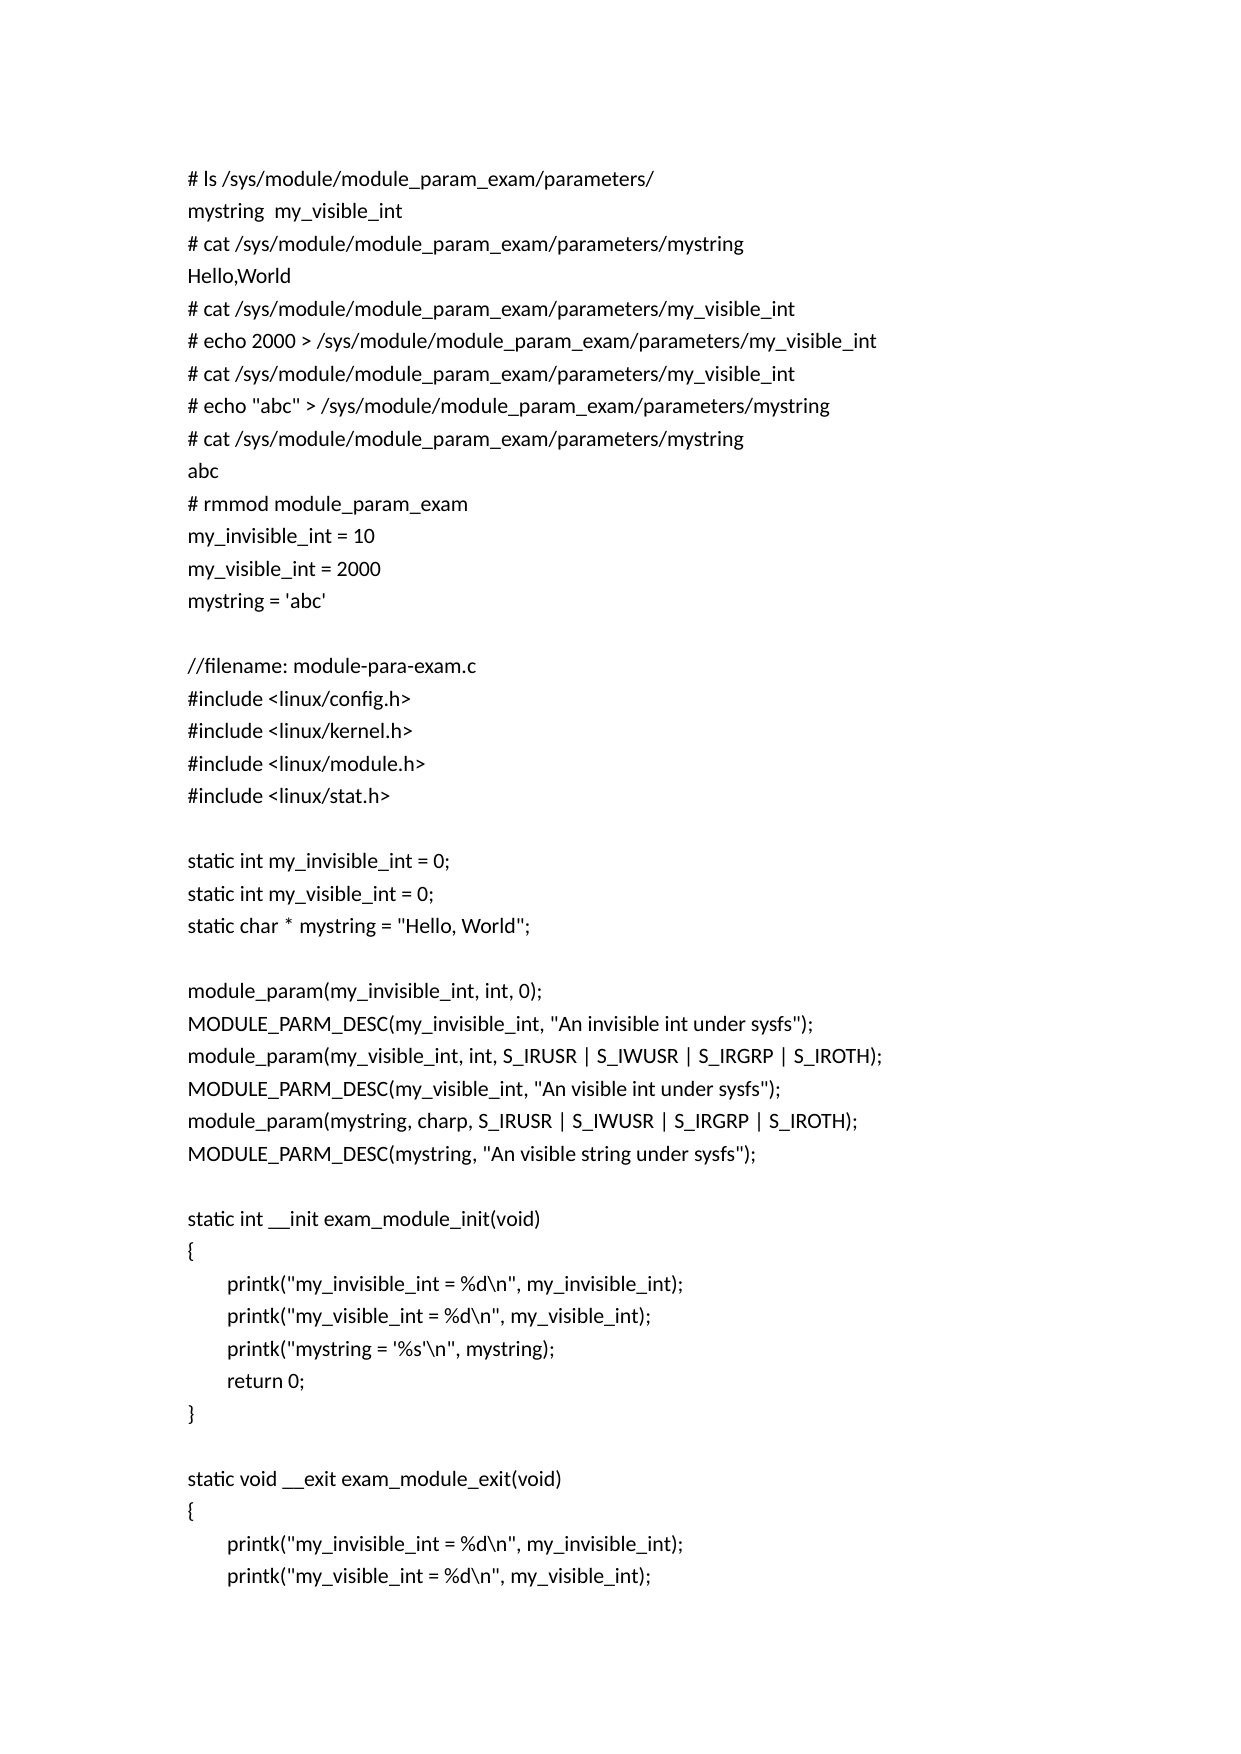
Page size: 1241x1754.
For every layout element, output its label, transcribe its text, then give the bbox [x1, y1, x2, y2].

text # cat /sys/module/module_param_exam/parameters/mystring [187, 227, 1053, 259]
text printk("my_invisible_int = %d\n", my_invisible_int); [187, 1267, 1053, 1299]
text #include <linux/kernel.h> [187, 714, 1053, 747]
text static int __init exam_module_init(void) [187, 1202, 1053, 1234]
text # echo 2000 > /sys/module/module_param_exam/parameters/my_visible_int [187, 324, 1053, 357]
text # ls /sys/module/module_param_exam/parameters/ [187, 162, 1053, 194]
text static void __exit exam_module_exit(void) [187, 1462, 1053, 1494]
text static char * mystring = "Hello, World"; [187, 909, 1053, 942]
text Hello,World [187, 259, 1053, 292]
text #include <linux/stat.h> [187, 779, 1053, 812]
text printk("my_invisible_int = %d\n", my_invisible_int); [187, 1527, 1053, 1559]
text printk("mystring = '%s'\n", mystring); [187, 1332, 1053, 1364]
text MODULE_PARM_DESC(mystring, "An visible string under sysfs"); [187, 1137, 1053, 1169]
text MODULE_PARM_DESC(my_invisible_int, "An invisible int under sysfs"); [187, 1007, 1053, 1039]
text my_invisible_int = 10 [187, 519, 1053, 552]
text //filename: module-para-exam.c [187, 649, 1053, 682]
text abc [187, 454, 1053, 487]
text #include <linux/config.h> [187, 682, 1053, 714]
text # cat /sys/module/module_param_exam/parameters/mystring [187, 422, 1053, 454]
text { [187, 1494, 1053, 1527]
text return 0; [187, 1364, 1053, 1397]
text static int my_invisible_int = 0; [187, 844, 1053, 877]
text module_param(my_visible_int, int, S_IRUSR | S_IWUSR | S_IRGRP | S_IROTH); [187, 1039, 1053, 1072]
text MODULE_PARM_DESC(my_visible_int, "An visible int under sysfs"); [187, 1072, 1053, 1104]
text my_visible_int = 2000 [187, 552, 1053, 584]
text # rmmod module_param_exam [187, 487, 1053, 519]
text # cat /sys/module/module_param_exam/parameters/my_visible_int [187, 292, 1053, 324]
text printk("my_visible_int = %d\n", my_visible_int); [187, 1299, 1053, 1332]
text #include <linux/module.h> [187, 747, 1053, 779]
text module_param(mystring, charp, S_IRUSR | S_IWUSR | S_IRGRP | S_IROTH); [187, 1104, 1053, 1137]
text printk("my_visible_int = %d\n", my_visible_int); [187, 1559, 1053, 1592]
text mystring = 'abc' [187, 584, 1053, 617]
text # cat /sys/module/module_param_exam/parameters/my_visible_int [187, 357, 1053, 389]
text { [187, 1234, 1053, 1267]
text } [187, 1397, 1053, 1429]
text static int my_visible_int = 0; [187, 877, 1053, 909]
text module_param(my_invisible_int, int, 0); [187, 974, 1053, 1007]
text # echo "abc" > /sys/module/module_param_exam/parameters/mystring [187, 389, 1053, 422]
text mystring my_visible_int [187, 194, 1053, 227]
